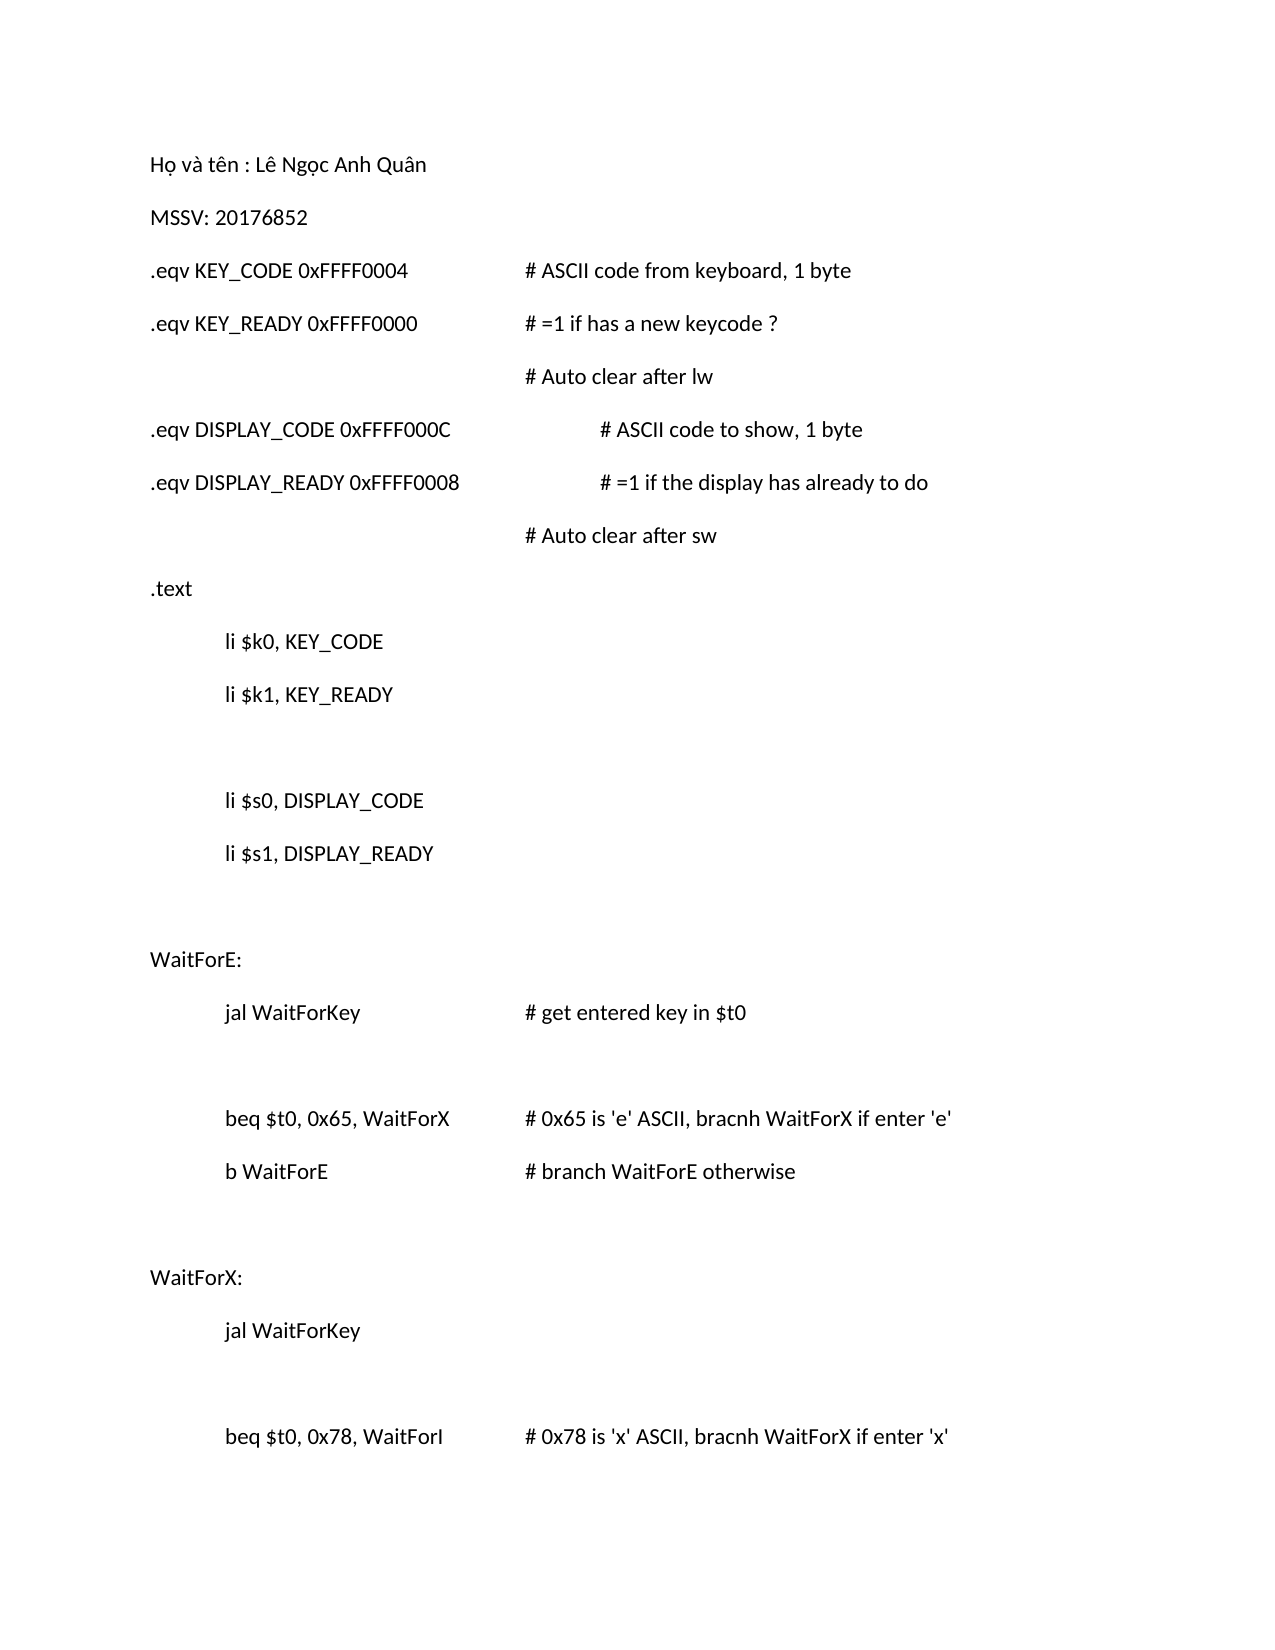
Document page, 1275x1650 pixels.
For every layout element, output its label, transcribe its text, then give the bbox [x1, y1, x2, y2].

text Họ và tên : Lê Ngọc Anh Quân [150, 150, 1125, 178]
text # Auto clear after lw [150, 362, 1125, 390]
text .eqv DISPLAY_CODE 0xFFFF000C # ASCII code to show, 1 byte [150, 415, 1125, 443]
text .eqv DISPLAY_READY 0xFFFF0008 # =1 if the display has already to do [150, 468, 1125, 496]
text .text [150, 574, 1125, 602]
text MSSV: 20176852 [150, 203, 1125, 231]
text li $k0, KEY_CODE [150, 627, 1125, 655]
text beq $t0, 0x78, WaitForI # 0x78 is 'x' ASCII, bracnh WaitForX if enter 'x' [150, 1422, 1125, 1451]
text jal WaitForKey [150, 1316, 1125, 1344]
text beq $t0, 0x65, WaitForX # 0x65 is 'e' ASCII, bracnh WaitForX if enter 'e' [150, 1104, 1125, 1132]
text # Auto clear after sw [150, 521, 1125, 549]
text WaitForE: [150, 945, 1125, 973]
text WaitForX: [150, 1263, 1125, 1291]
text li $s1, DISPLAY_READY [150, 839, 1125, 867]
text b WaitForE # branch WaitForE otherwise [150, 1157, 1125, 1185]
text jal WaitForKey # get entered key in $t0 [150, 998, 1125, 1026]
text .eqv KEY_READY 0xFFFF0000 # =1 if has a new keycode ? [150, 309, 1125, 337]
text .eqv KEY_CODE 0xFFFF0004 # ASCII code from keyboard, 1 byte [150, 256, 1125, 284]
text li $k1, KEY_READY [150, 680, 1125, 708]
text li $s0, DISPLAY_CODE [150, 786, 1125, 814]
